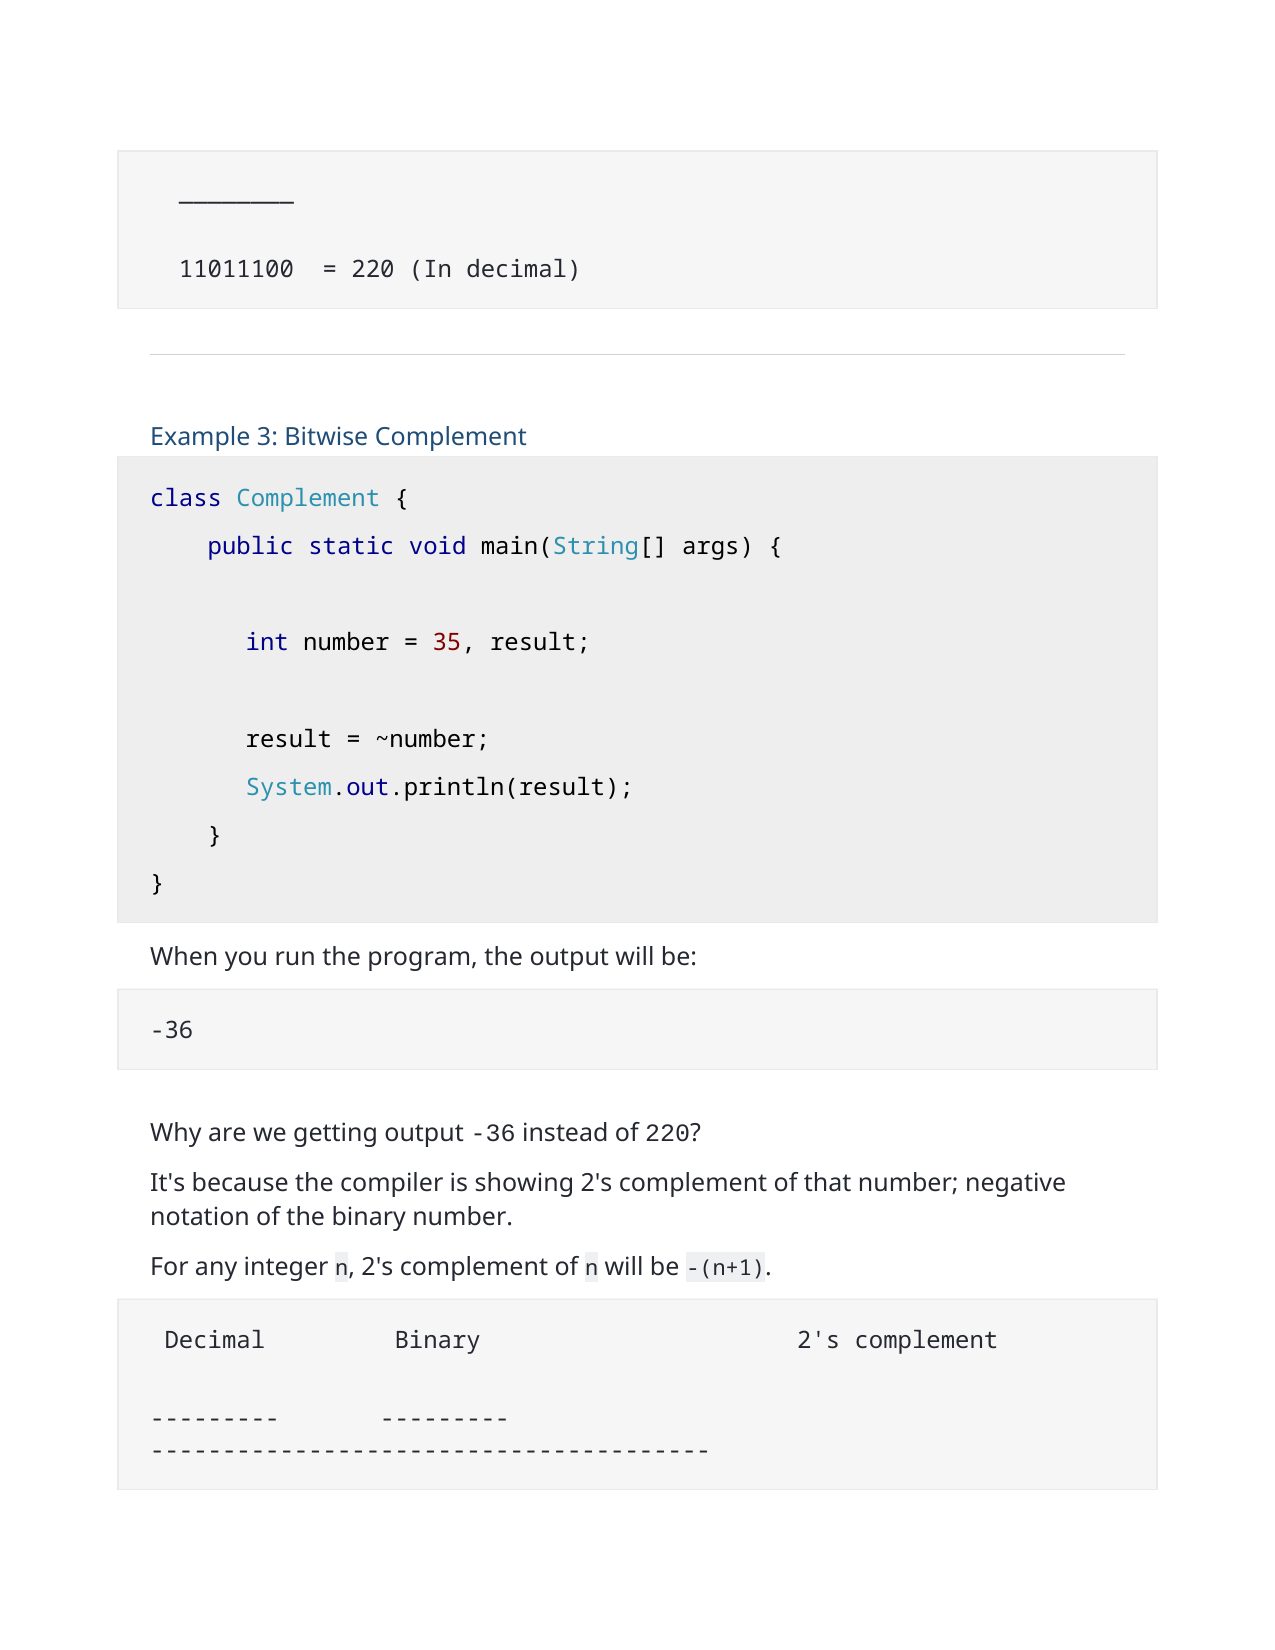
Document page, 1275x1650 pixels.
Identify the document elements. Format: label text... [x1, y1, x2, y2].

text 11011100 = 220 (In decimal) [119, 228, 1156, 308]
text class Complement { [119, 457, 1156, 504]
text } [119, 842, 1156, 922]
text When you run the program, the output will be: [150, 939, 1125, 973]
text ________ [119, 152, 1156, 207]
text Decimal Binary 2's complement [119, 1300, 1156, 1356]
text It's because the compiler is showing 2's complement of that number; negative notation of the binary number. [150, 1165, 1125, 1233]
text Why are we getting output -36 instead of 220? [150, 1115, 1125, 1149]
text System.out.println(result); [119, 745, 1156, 793]
text int number = 35, result; [119, 601, 1156, 649]
text public static void main(String[] args) { [119, 504, 1156, 552]
text --------- --------- --------------------------------------- [119, 1376, 1156, 1489]
text For any integer n, 2's complement of n will be -(n+1). [150, 1249, 1125, 1283]
subtitle Example 3: Bitwise Complement [150, 419, 1125, 453]
text } [119, 793, 1156, 842]
text result = ~number; [119, 697, 1156, 745]
text -36 [119, 990, 1156, 1069]
